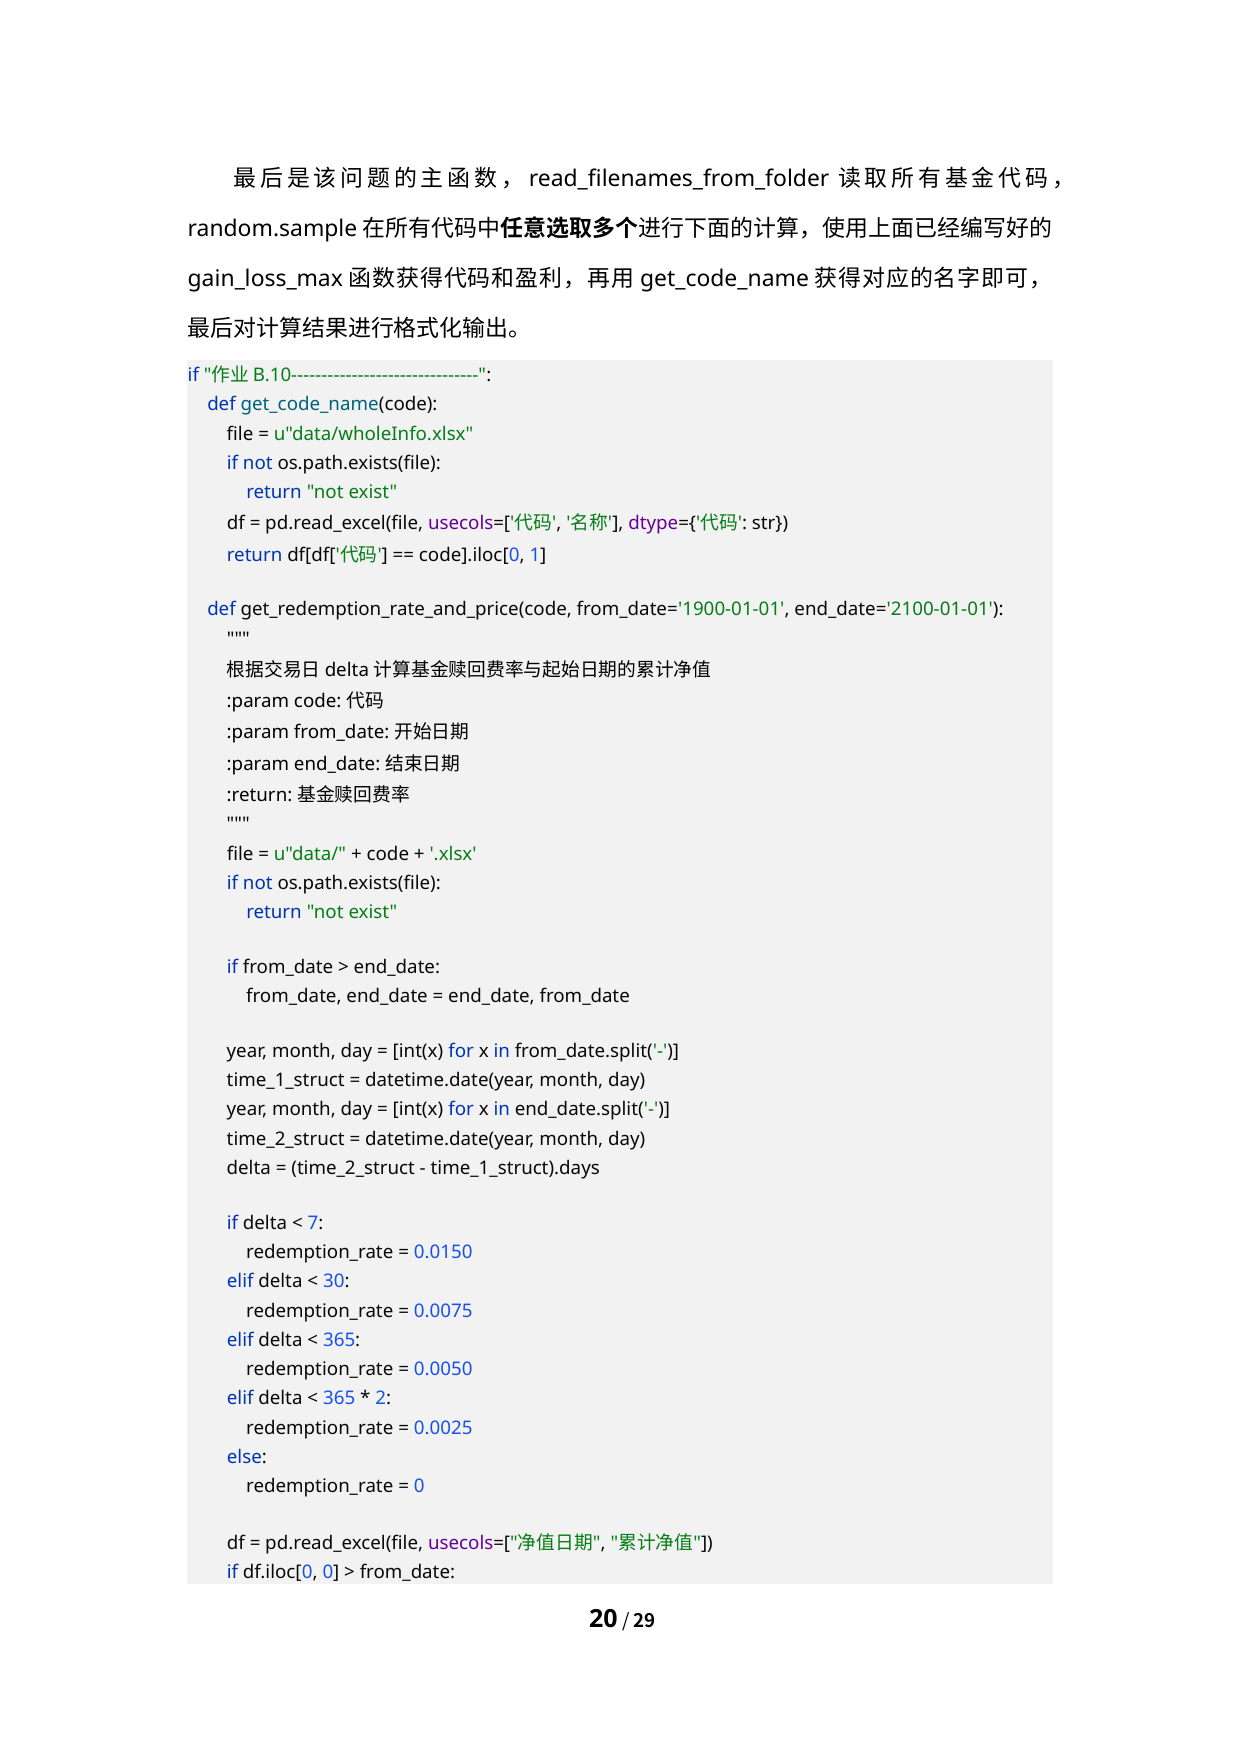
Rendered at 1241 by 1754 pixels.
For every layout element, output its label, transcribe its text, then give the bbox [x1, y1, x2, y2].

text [187, 360, 1053, 1584]
text 最后是该问题的主函数，read_filenames_from_folder读取所有基金代码，random.sample在所有代码中任意选取多个进行下面的计算，使用上面已经编写好的gain_loss_max函数获得代码和盈利，再用get_code_name获得对应的名字即可，最后对计算结果进行格式化输出。 [187, 160, 1053, 343]
